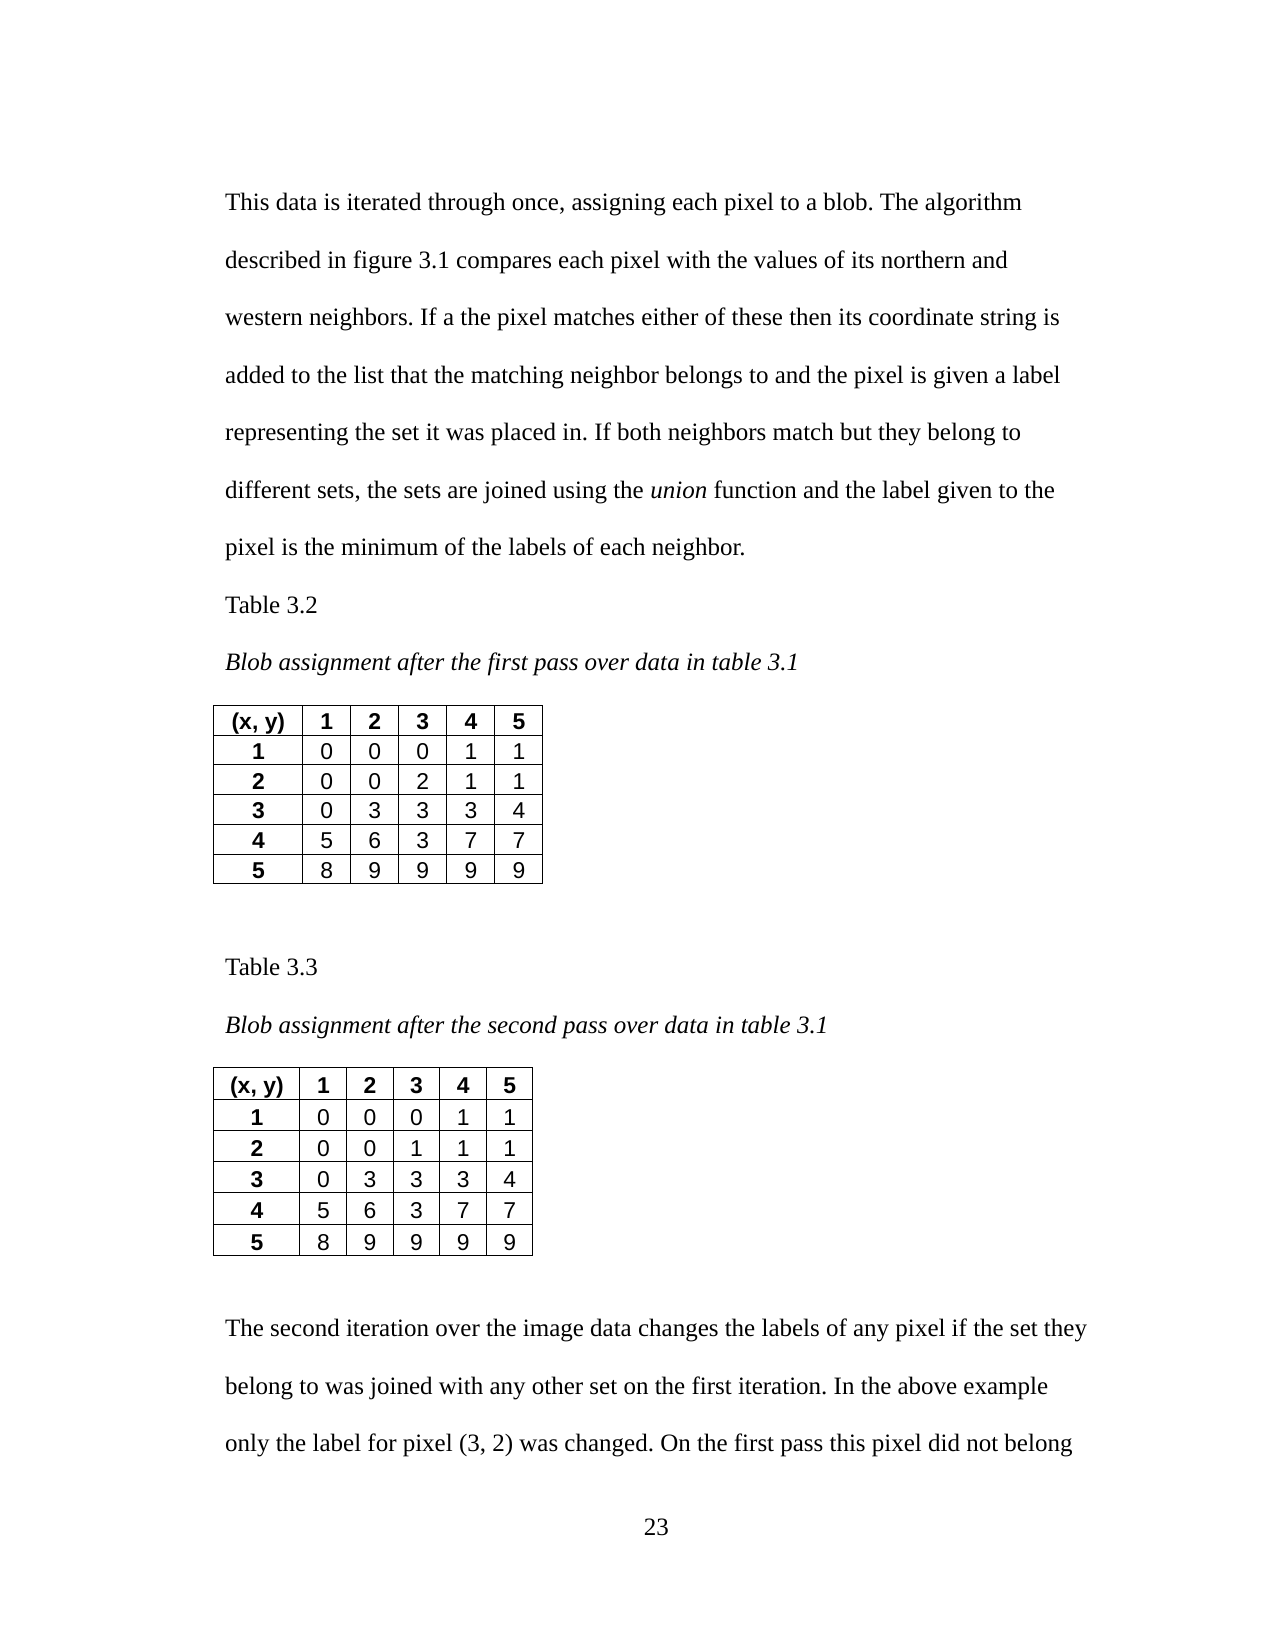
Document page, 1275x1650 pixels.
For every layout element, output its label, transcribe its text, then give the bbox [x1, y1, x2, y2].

table_cell 5 [300, 1193, 346, 1223]
table_cell 3 [394, 1162, 439, 1192]
table_cell 1 [487, 1131, 532, 1161]
table_header 2 [351, 706, 398, 735]
table_cell 0 [351, 765, 398, 794]
table_cell 1 [214, 736, 302, 764]
table_cell 9 [495, 855, 542, 883]
table_cell 3 [399, 825, 446, 853]
table_cell 4 [487, 1162, 532, 1192]
table_header 2 [347, 1068, 393, 1098]
table_cell 2 [214, 765, 302, 794]
table_cell 3 [347, 1162, 393, 1192]
table_cell 0 [399, 736, 446, 764]
table_header 4 [440, 1068, 486, 1098]
text Table 3.2 [225, 590, 1087, 619]
table_cell 4 [214, 1193, 299, 1223]
table_header 1 [300, 1068, 346, 1098]
table_cell 9 [351, 855, 398, 883]
table_cell 2 [214, 1131, 299, 1161]
table_header 5 [495, 706, 542, 735]
table_header 1 [303, 706, 350, 735]
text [225, 1313, 1087, 1457]
table_cell 1 [447, 765, 494, 794]
table_cell 0 [303, 795, 350, 824]
table_cell 0 [300, 1162, 346, 1192]
table_cell 9 [399, 855, 446, 883]
table_cell 0 [351, 736, 398, 764]
table_cell 0 [347, 1100, 393, 1130]
table_cell 7 [487, 1193, 532, 1223]
table_cell 1 [394, 1131, 439, 1161]
table_cell 3 [214, 1162, 299, 1192]
table_cell 1 [447, 736, 494, 764]
table_cell 3 [399, 795, 446, 824]
table_cell 8 [300, 1225, 346, 1255]
text This data is iterated through once, assigning each pixel to a blob. The algorithm described in figure 3.1 compares each pixel with the values of its northern and western neighbors. If a the pixel matches either of these then its coordinate string is added to the list that the matching neighbor belongs to and the pixel is given a label representing the set it was placed in. If both neighbors match but they belong to different sets, the sets are joined using the union function and the label given to the pixel is the minimum of the labels of each neighbor. [225, 187, 1087, 561]
table_cell 9 [347, 1225, 393, 1255]
table_cell 9 [487, 1225, 532, 1255]
table_cell 0 [347, 1131, 393, 1161]
text Blob assignment after the first pass over data in table 3.1 [225, 647, 1087, 676]
table_cell 4 [214, 825, 302, 853]
table_cell 1 [440, 1100, 486, 1130]
table_cell 1 [214, 1100, 299, 1130]
table_cell 7 [440, 1193, 486, 1223]
table_cell 0 [300, 1100, 346, 1130]
table_cell 7 [495, 825, 542, 853]
table_cell 3 [351, 795, 398, 824]
table_header (x, y) [214, 1068, 299, 1098]
table_cell 0 [394, 1100, 439, 1130]
table_cell 9 [447, 855, 494, 883]
text Table 3.3 [225, 952, 1087, 981]
table_cell 6 [351, 825, 398, 853]
table_cell 3 [440, 1162, 486, 1192]
table_header 4 [447, 706, 494, 735]
table_cell 9 [394, 1225, 439, 1255]
table_cell 3 [214, 795, 302, 824]
table_header 3 [394, 1068, 439, 1098]
table_cell 1 [487, 1100, 532, 1130]
table_header 3 [399, 706, 446, 735]
table_cell 4 [495, 795, 542, 824]
table_cell 0 [300, 1131, 346, 1161]
table_header 5 [487, 1068, 532, 1098]
table_cell 6 [347, 1193, 393, 1223]
table_cell 2 [399, 765, 446, 794]
table_cell 5 [303, 825, 350, 853]
table_cell 0 [303, 736, 350, 764]
table_cell 1 [495, 736, 542, 764]
table_header (x, y) [214, 706, 302, 735]
table_cell 3 [394, 1193, 439, 1223]
table_cell 0 [303, 765, 350, 794]
text Blob assignment after the second pass over data in table 3.1 [225, 1010, 1087, 1038]
table_cell 1 [440, 1131, 486, 1161]
table_cell 1 [495, 765, 542, 794]
table_cell 9 [440, 1225, 486, 1255]
table_cell 5 [214, 1225, 299, 1255]
table_cell 5 [214, 855, 302, 883]
table_cell 3 [447, 795, 494, 824]
table_cell 8 [303, 855, 350, 883]
table_cell 7 [447, 825, 494, 853]
